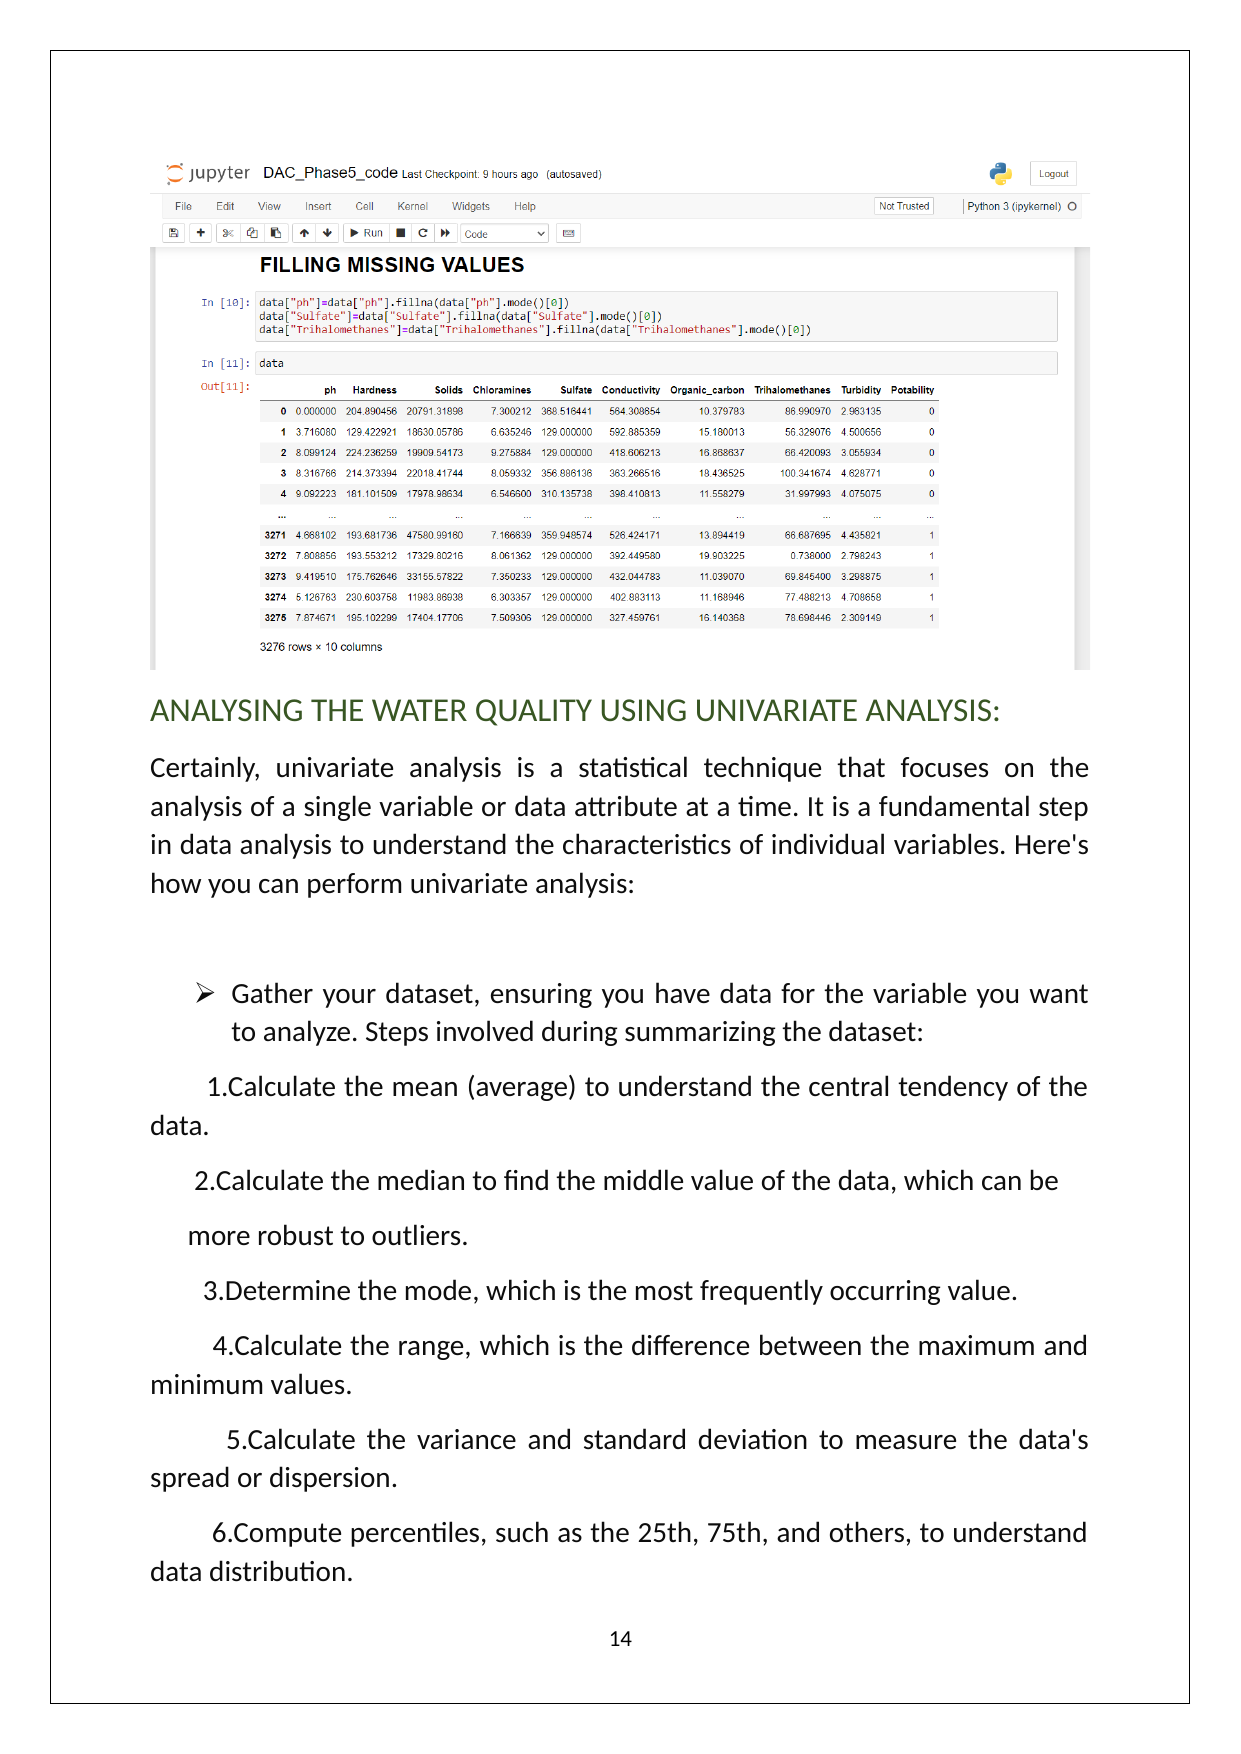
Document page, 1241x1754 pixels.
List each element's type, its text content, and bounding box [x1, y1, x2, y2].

text 2.Calculate the median to find the middle value of the data, which can be [187, 1162, 1090, 1198]
text ANALYSING THE WATER QUALITY USING UNIVARIATE ANALYSIS: [150, 689, 1090, 729]
text Certainly, univariate analysis is a statistical technique that focuses on the analysis of a single variable or data attribute at a time. It is a fundamental step in data analysis to understand the characteristics of individual variables. Here's how you can perform univariate analysis: [150, 749, 1090, 900]
text 6.Compute percentiles, such as the 25th, 75th, and others, to understand data distribution. [150, 1514, 1090, 1588]
list Gather your dataset, ensuring you have data for the variable you want to analyze. Steps involved during summarizing the dataset: [194, 975, 1090, 1049]
text more robust to outliers. [187, 1217, 1090, 1253]
text 1.Calculate the mean (average) to understand the central tendency of the data. [150, 1068, 1090, 1143]
text 4.Calculate the range, which is the difference between the maximum and minimum values. [150, 1327, 1090, 1401]
text 5.Calculate the variance and standard deviation to measure the data's spread or dispersion. [150, 1421, 1090, 1495]
picture [150, 150, 1091, 670]
text 3.Determine the mode, which is the most frequently occurring value. [150, 1272, 1090, 1308]
